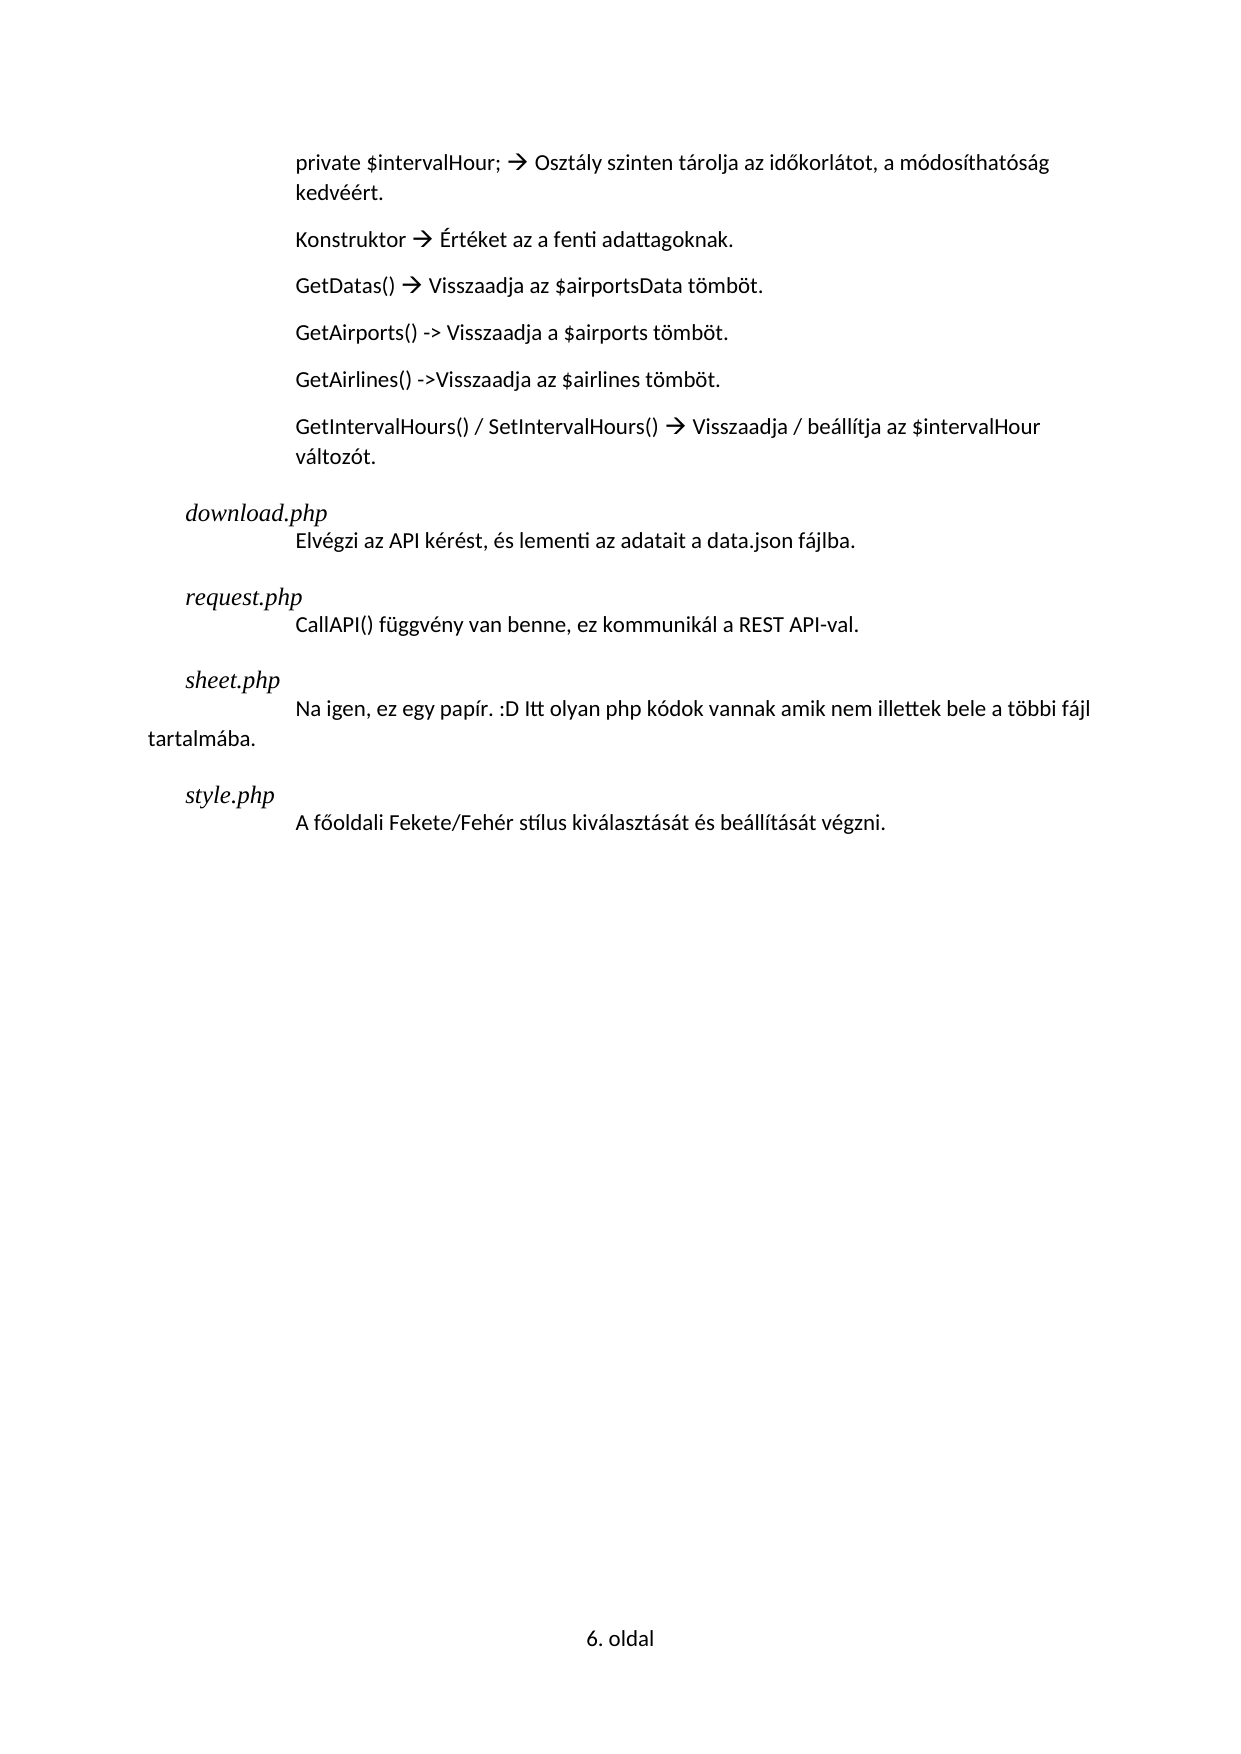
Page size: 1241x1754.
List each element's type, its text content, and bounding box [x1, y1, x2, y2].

text GetDatas() Visszaadja az $airportsData tömböt. [295, 272, 1093, 299]
text GetIntervalHours() / SetIntervalHours() Visszaadja / beállítja az $intervalHour változót. [295, 412, 1093, 470]
text CallAPI() függvény van benne, ez kommunikál a REST API-val. [148, 610, 1093, 638]
text GetAirports() -> Visszaadja a $airports tömböt. [295, 318, 1093, 346]
text Konstruktor Értéket az a fenti adattagoknak. [295, 225, 1093, 253]
text GetAirlines() ->Visszaadja az $airlines tömböt. [295, 365, 1093, 393]
text style.php [148, 780, 1093, 808]
text A főoldali Fekete/Fehér stílus kiválasztását és beállítását végzni. [148, 808, 1093, 836]
text private $intervalHour; Osztály szinten tárolja az időkorlátot, a módosíthatóság kedvéért. [295, 148, 1093, 206]
text download.php [148, 498, 1093, 526]
text Elvégzi az API kérést, és lementi az adatait a data.json fájlba. [148, 526, 1093, 554]
text Na igen, ez egy papír. :D Itt olyan php kódok vannak amik nem illettek bele a többi fájl tartalmába. [148, 694, 1093, 752]
text sheet.php [148, 666, 1093, 694]
text request.php [148, 582, 1093, 610]
